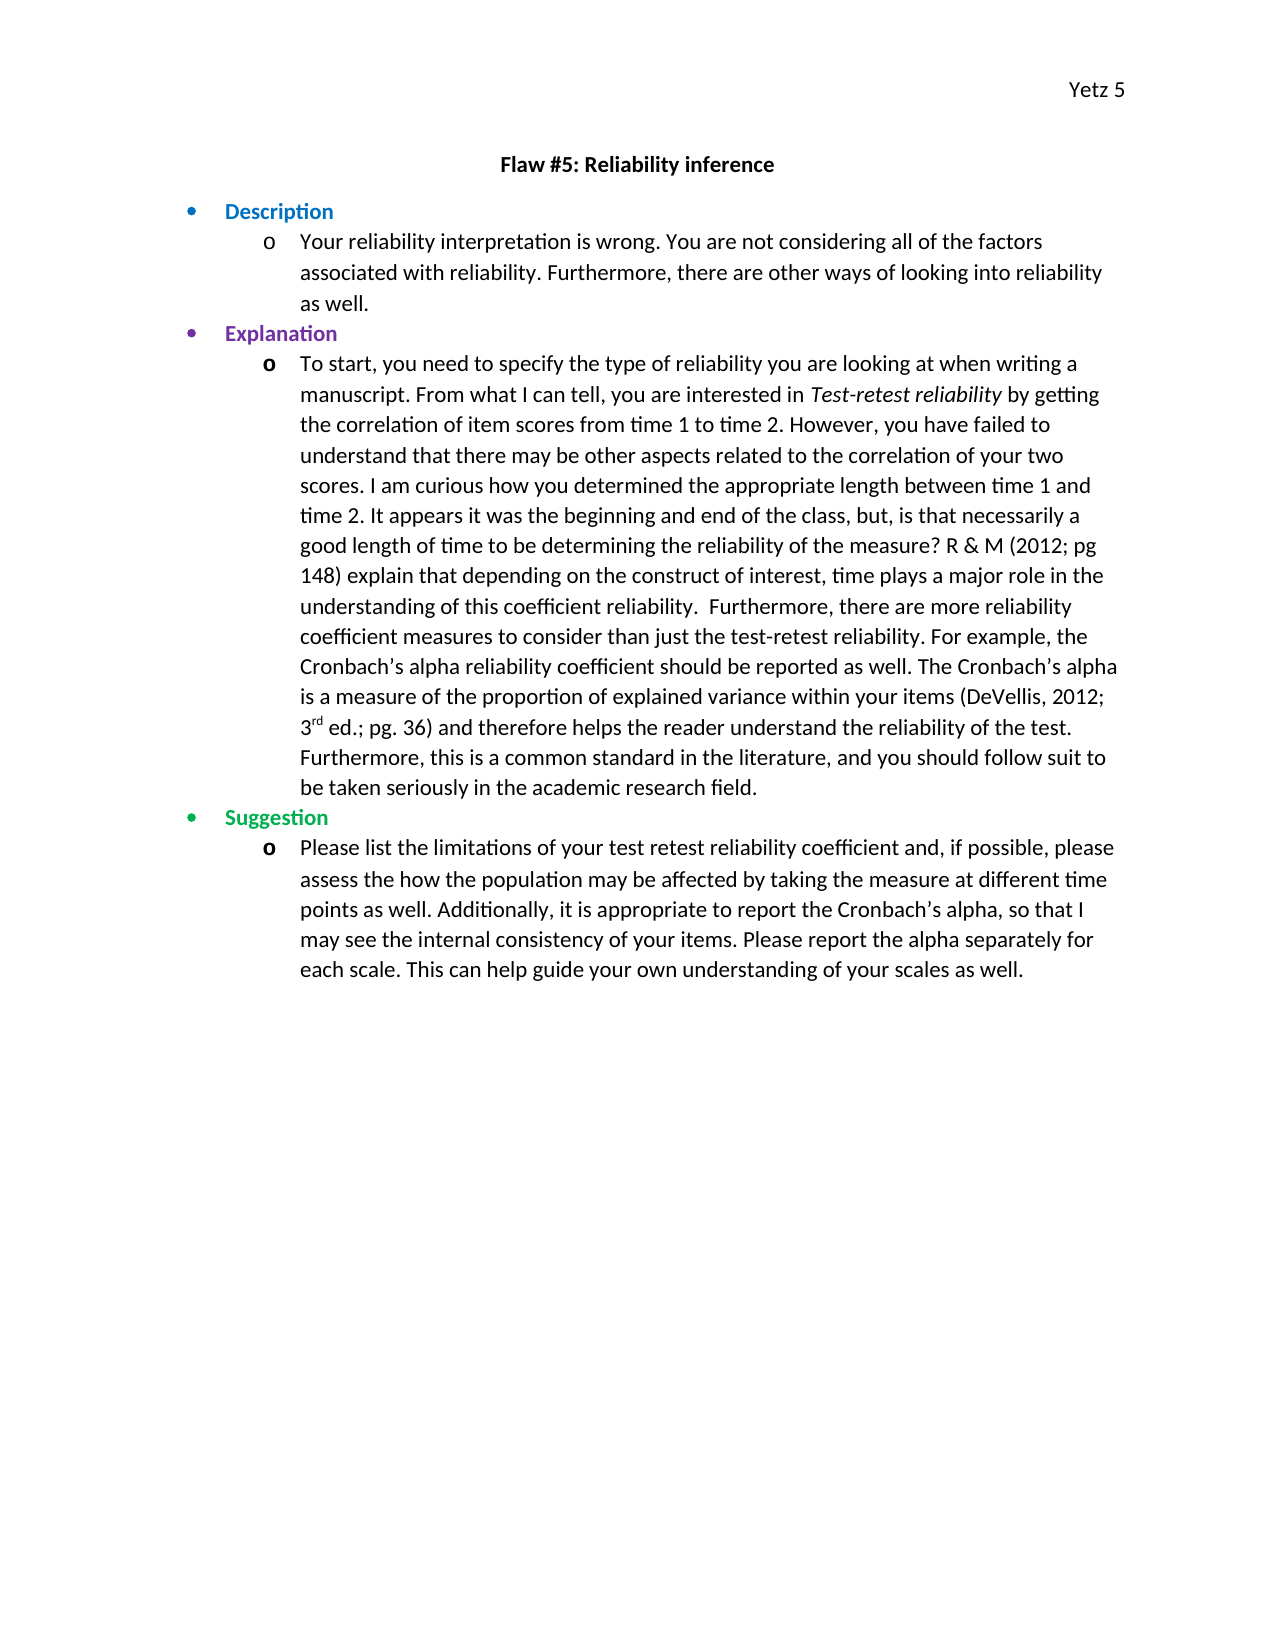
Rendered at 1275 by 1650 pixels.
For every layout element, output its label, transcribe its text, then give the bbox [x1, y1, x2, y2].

list Please list the limitations of your test retest reliability coefficient and, if possible, please assess the how the population may be affected by taking the measure at different time points as well. Additionally, it is appropriate to report the Cronbach’s alpha, so that I may see the internal consistency of your items. Please report the alpha separately for each scale. This can help guide your own understanding of your scales as well. [262, 833, 1125, 983]
list Description [187, 197, 1125, 225]
list To start, you need to specify the type of reliability you are looking at when writing a manuscript. From what I can tell, you are interested in Test-retest reliability by getting the correlation of item scores from time 1 to time 2. However, you have failed to understand that there may be other aspects related to the correlation of your two scores. I am curious how you determined the appropriate length between time 1 and time 2. It appears it was the beginning and end of the class, but, is that necessarily a good length of time to be determining the reliability of the measure? R & M (2012; pg 148) explain that depending on the construct of interest, time plays a major role in the understanding of this coefficient reliability. Furthermore, there are more reliability coefficient measures to consider than just the test-retest reliability. For example, the Cronbach’s alpha reliability coefficient should be reported as well. The Cronbach’s alpha is a measure of the proportion of explained variance within your items (DeVellis, 2012; 3rd ed.; pg. 36) and therefore helps the reader understand the reliability of the test. Furthermore, this is a common standard in the literature, and you should follow suit to be taken seriously in the academic research field. [262, 349, 1125, 801]
list Suggestion [187, 803, 1125, 831]
list Explanation [187, 319, 1125, 347]
list Your reliability interpretation is wrong. You are not considering all of the factors associated with reliability. Furthermore, there are other ways of looking into reliability as well. [262, 227, 1125, 317]
text Flaw #5: Reliability inference [150, 150, 1125, 178]
